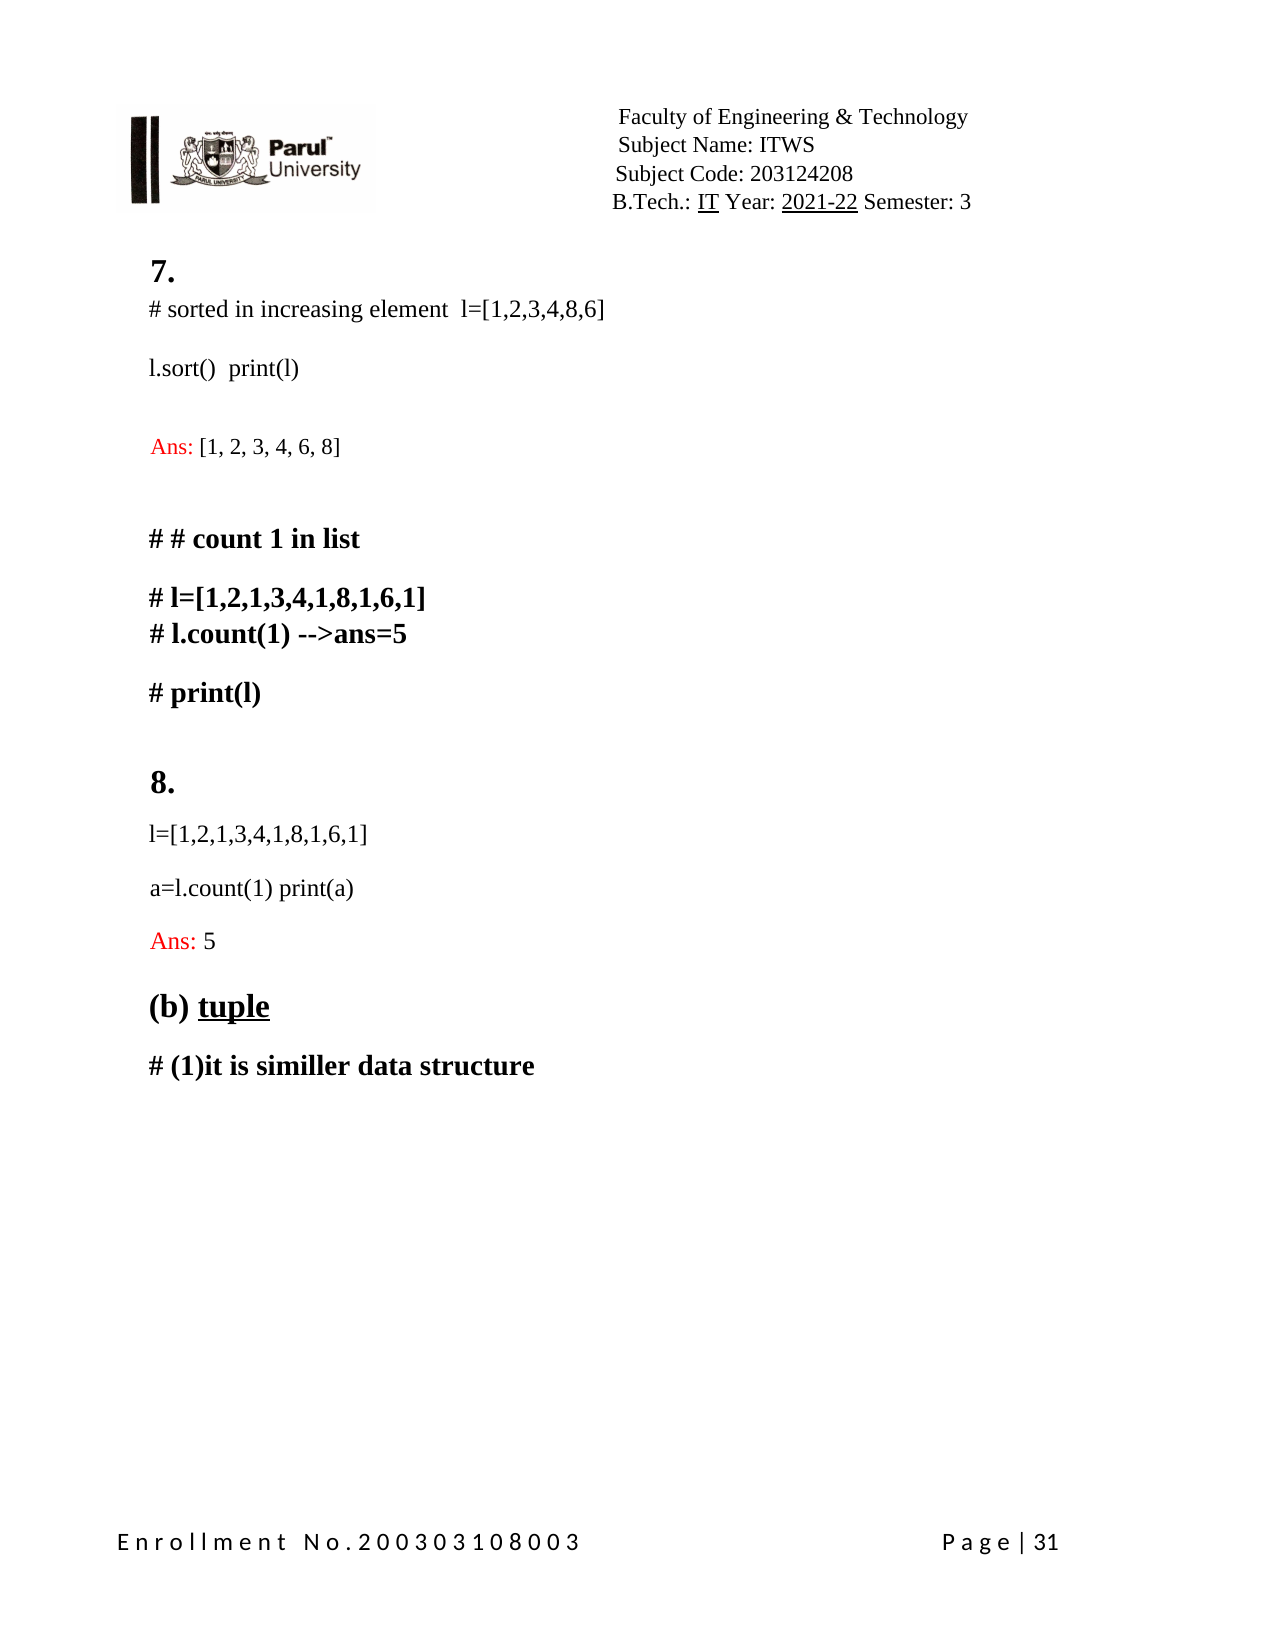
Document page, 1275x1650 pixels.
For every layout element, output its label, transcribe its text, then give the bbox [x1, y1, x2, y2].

text Ans: [1, 2, 3, 4, 6, 8] [150, 433, 1123, 460]
text # print(l) [148, 675, 1123, 709]
text # sorted in increasing element l=[1,2,3,4,8,6] [148, 294, 606, 322]
text # l=[1,2,1,3,4,1,8,1,6,1] # l.count(1) -->ans=5 [148, 580, 442, 650]
text 7. [150, 251, 1123, 289]
text l.sort() print(l) [148, 353, 301, 382]
text 8. [150, 763, 1123, 801]
text # (1)it is similler data structure [148, 1048, 1123, 1081]
text l=[1,2,1,3,4,1,8,1,6,1] a=l.count(1) print(a) Ans: 5 [148, 819, 369, 954]
text (b) tuple [148, 986, 1123, 1025]
text # # count 1 in list [148, 521, 1123, 554]
picture [116, 104, 376, 213]
